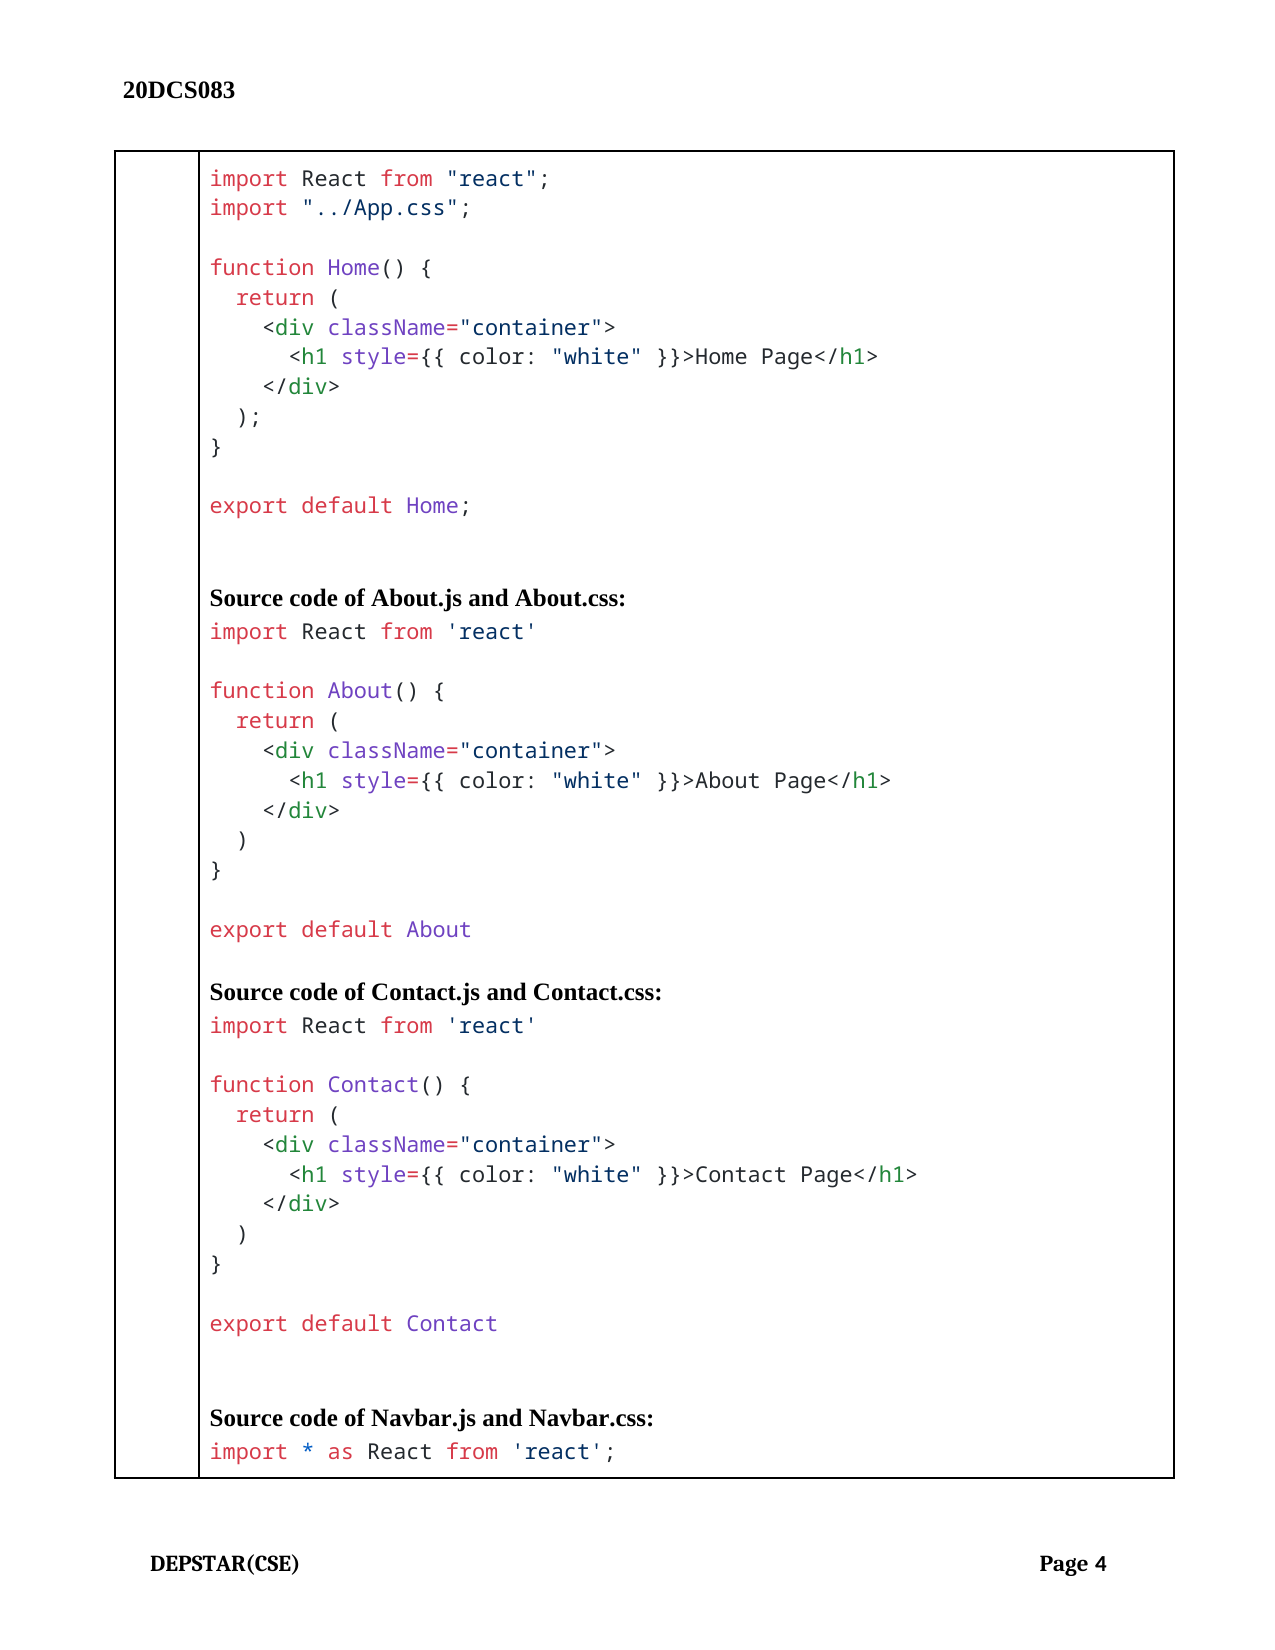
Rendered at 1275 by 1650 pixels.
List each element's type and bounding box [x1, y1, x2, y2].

table_cell [200, 152, 1173, 1477]
table_cell [116, 152, 198, 1477]
